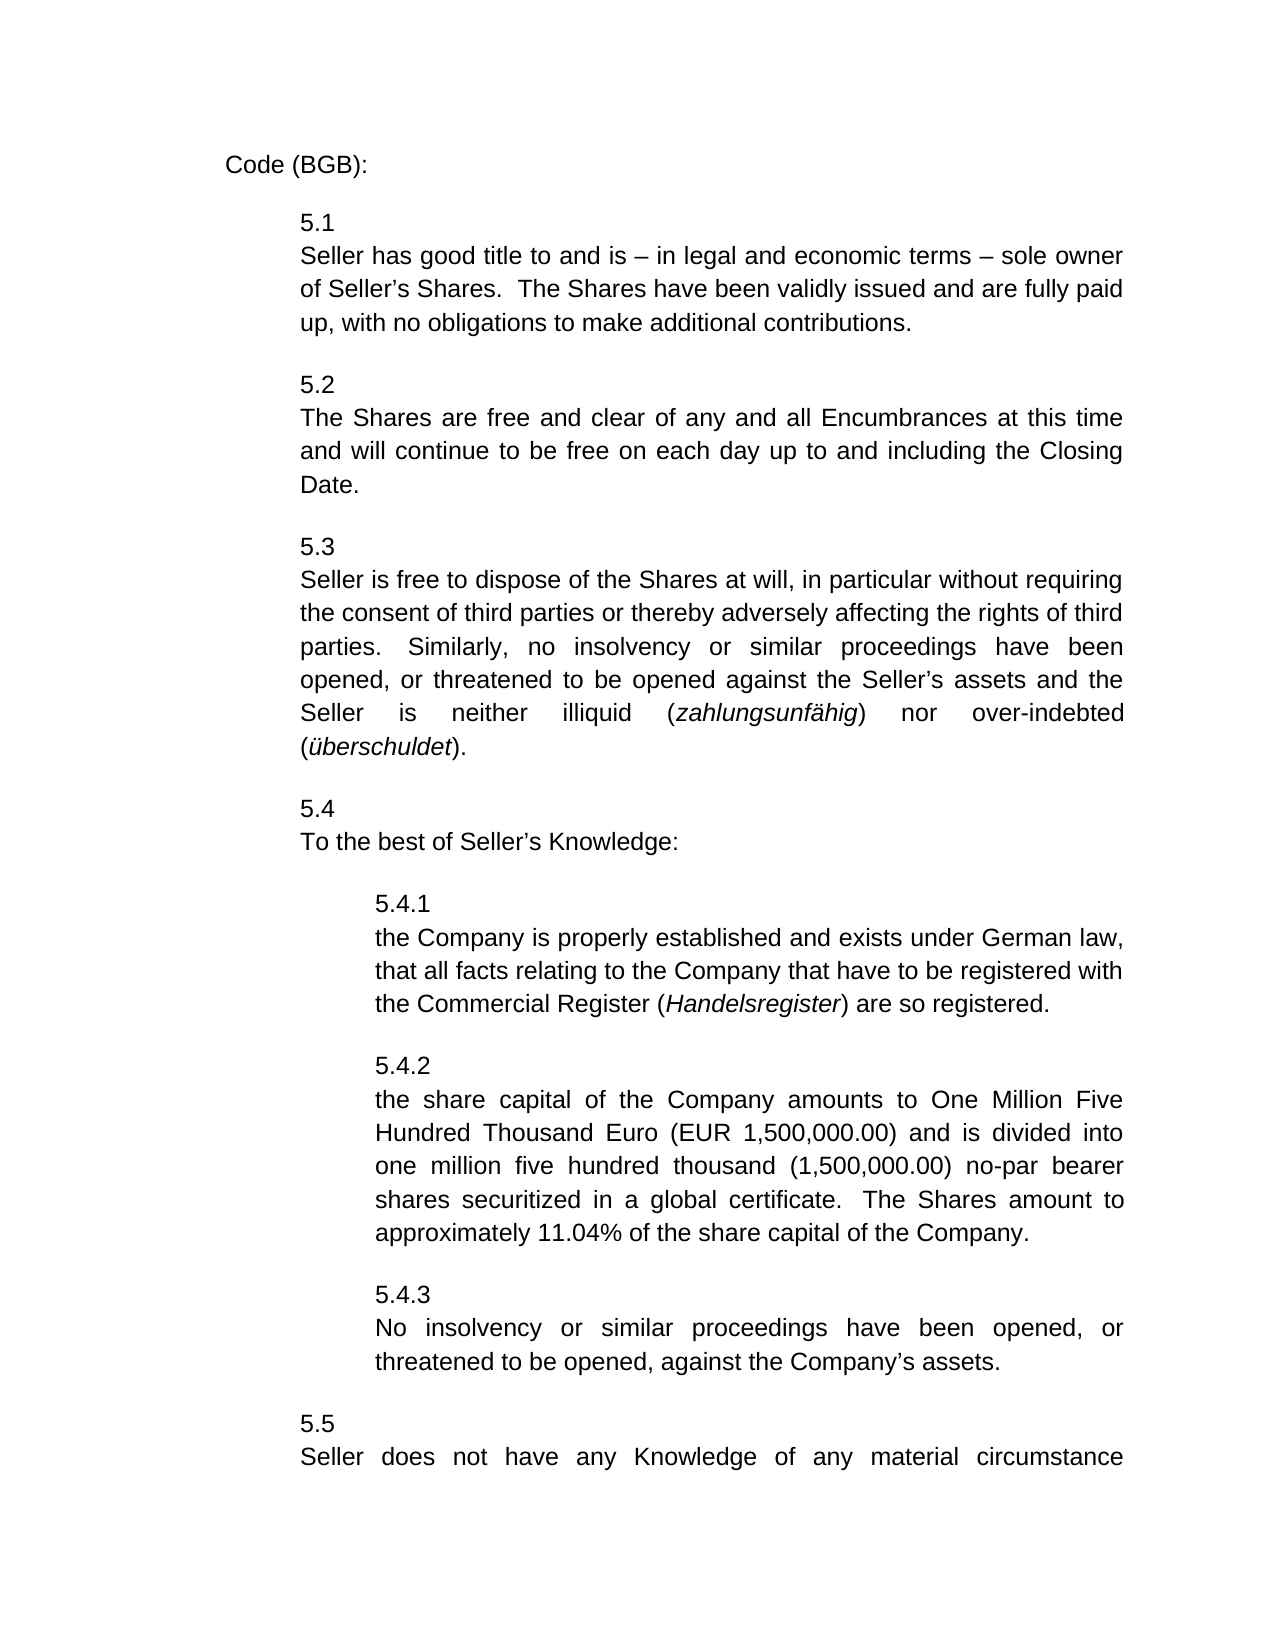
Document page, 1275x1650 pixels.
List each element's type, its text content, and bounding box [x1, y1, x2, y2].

text To the best of Seller’s Knowledge: [300, 827, 1125, 856]
text the Company is properly established and exists under German law, that all facts relating to the Company that have to be registered with the Commercial Register (Handelsregister) are so registered. [375, 922, 1125, 1018]
text No insolvency or similar proceedings have been opened, or threatened to be opened, against the Company’s assets. [375, 1313, 1125, 1375]
text Seller has good title to and is – in legal and economic terms – sole owner of Seller’s Shares. The Shares have been validly issued and are fully paid up, with no obligations to make additional contributions. [300, 241, 1125, 336]
text 5.1 [300, 207, 1125, 236]
text Seller is free to dispose of the Shares at will, in particular without requiring the consent of third parties or thereby adversely affecting the rights of third parties. Similarly, no insolvency or similar proceedings have been opened, or threatened to be opened against the Seller’s assets and the Seller is neither illiquid (zahlungsunfähig) nor over-indebted (überschuldet). [300, 565, 1125, 760]
text The Shares are free and clear of any and all Encumbrances at this time and will continue to be free on each day up to and including the Closing Date. [300, 403, 1125, 498]
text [300, 1442, 1125, 1471]
text 5.4 [300, 794, 1125, 822]
text the share capital of the Company amounts to One Million Five Hundred Thousand Euro (EUR 1,500,000.00) and is divided into one million five hundred thousand (1,500,000.00) no-par bearer shares securitized in a global certificate. The Shares amount to approximately 11.04% of the share capital of the Company. [375, 1084, 1125, 1247]
text 5.5 [300, 1409, 1125, 1437]
text 5.4.1 [375, 889, 1125, 918]
text 5.4.3 [375, 1280, 1125, 1309]
text 5.4.2 [375, 1051, 1125, 1080]
text 5.3 [300, 532, 1125, 560]
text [225, 150, 1125, 179]
text 5.2 [300, 369, 1125, 398]
